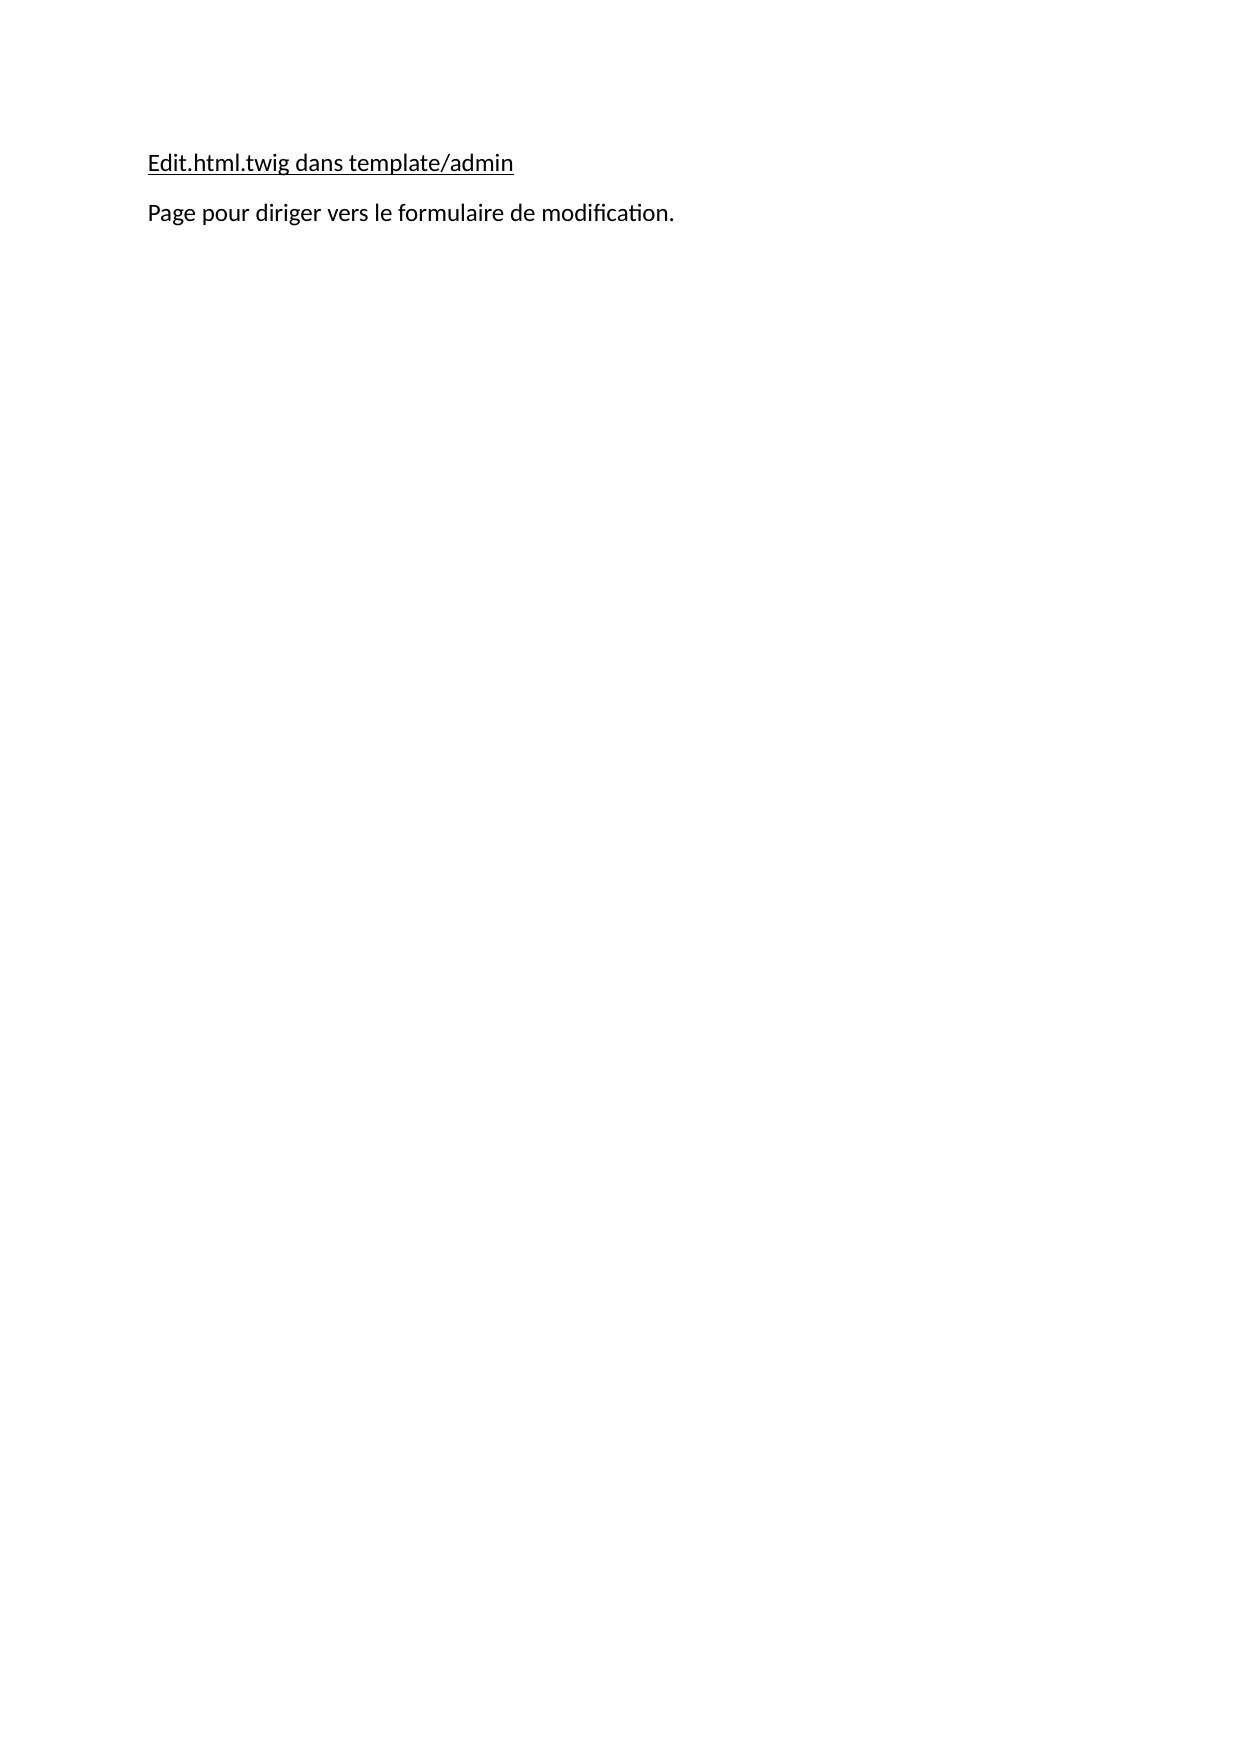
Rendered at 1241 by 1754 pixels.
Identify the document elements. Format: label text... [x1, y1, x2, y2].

text Page pour diriger vers le formulaire de modification. [148, 197, 1093, 228]
text Edit.html.twig dans template/admin [148, 148, 1093, 178]
